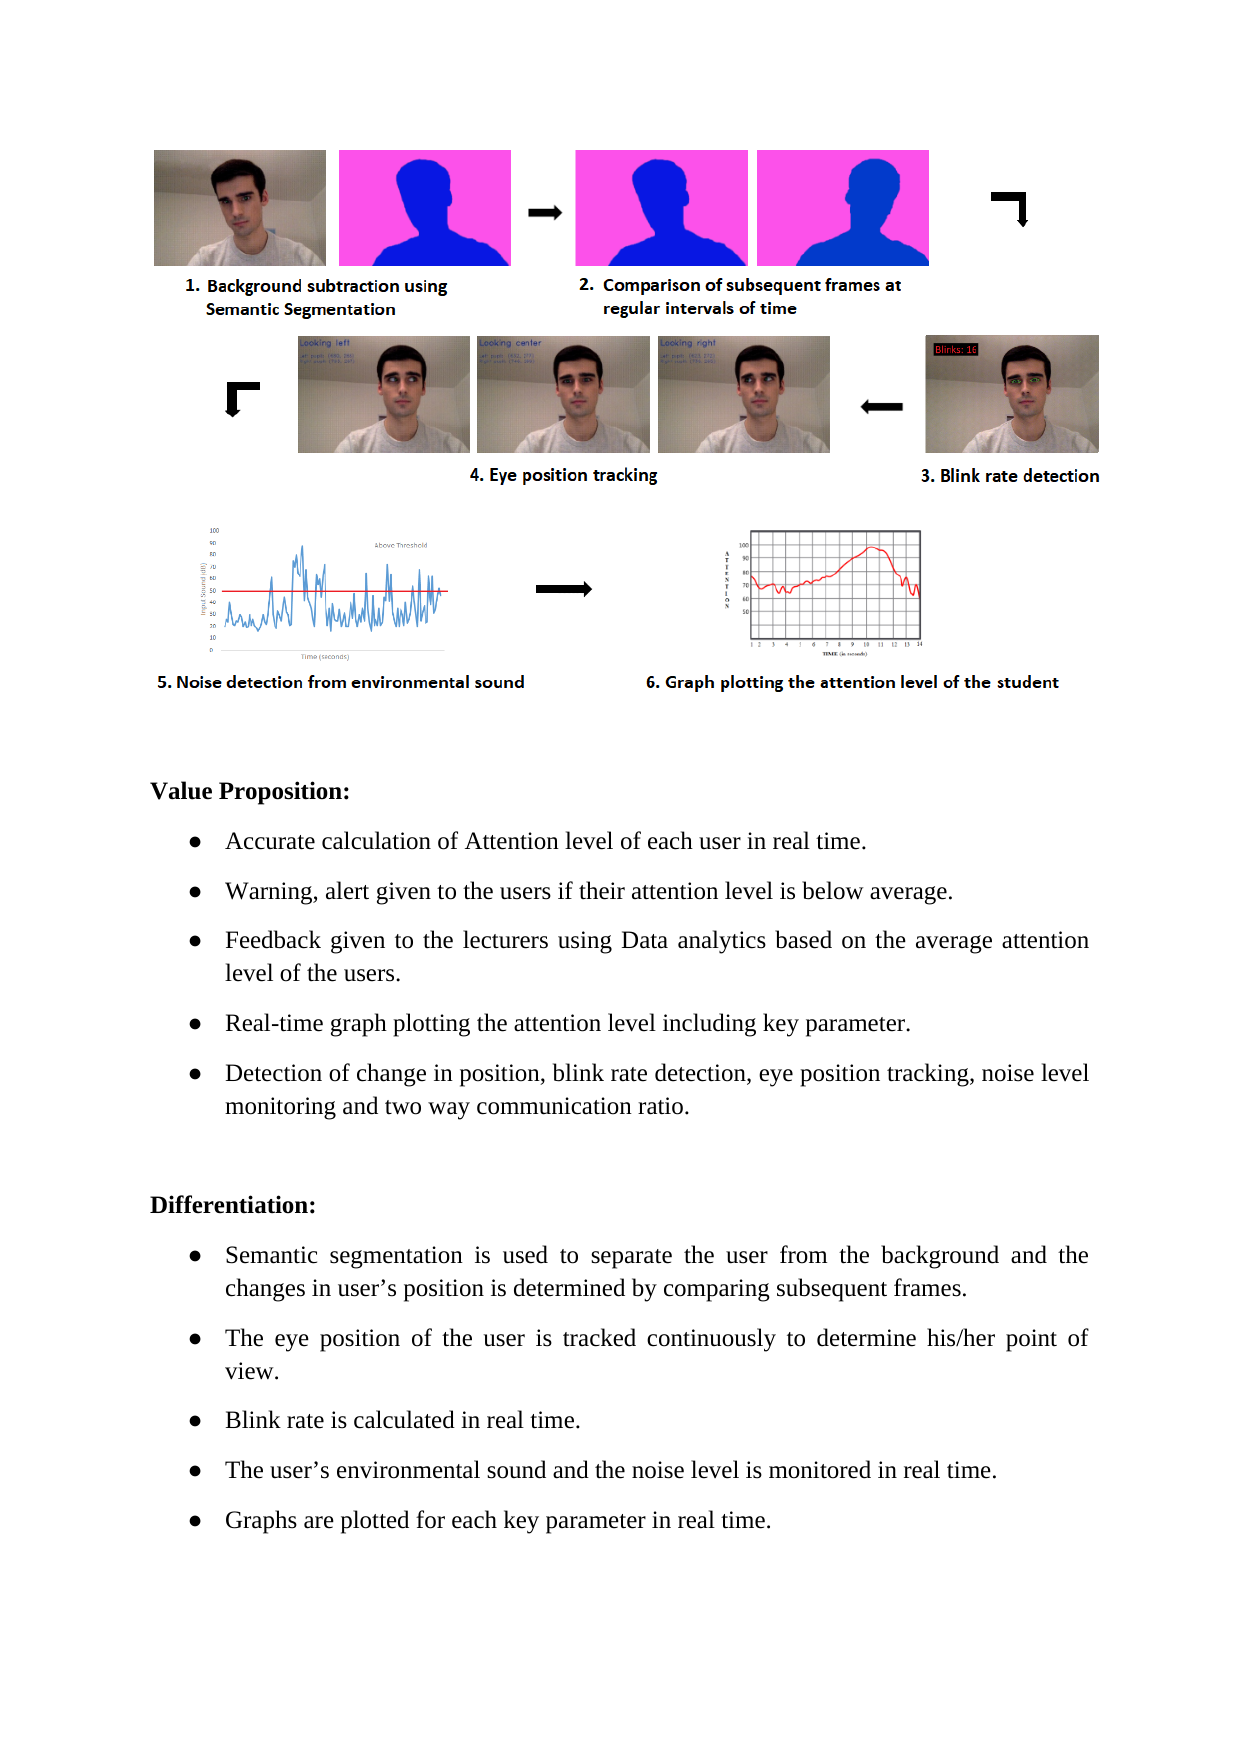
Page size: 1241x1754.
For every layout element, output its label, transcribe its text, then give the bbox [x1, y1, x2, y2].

picture [150, 150, 1125, 707]
list Detection of change in position, blink rate detection, eye position tracking, noise level monitoring and two way communication ratio. [187, 1058, 1090, 1120]
list Warning, alert given to the users if their attention level is below average. [187, 876, 1090, 904]
list The eye position of the user is tracked continuously to determine his/her point of view. [187, 1323, 1090, 1384]
list The user’s environmental sound and the noise level is monitored in real time. [187, 1455, 1090, 1484]
list Semantic segmentation is used to separate the user from the background and the changes in user’s position is determined by comparing subsequent frames. [187, 1240, 1090, 1302]
text Value Proposition: [150, 776, 1090, 805]
text Differentiation: [150, 1190, 1090, 1219]
list Graphs are plotted for each key parameter in real time. [187, 1505, 1090, 1533]
list Accurate calculation of Attention level of each user in real time. [187, 826, 1090, 855]
list Feedback given to the lecturers using Data analytics based on the average attention level of the users. [187, 926, 1090, 987]
list Real-time graph plotting the attention level including key parameter. [187, 1008, 1090, 1037]
list Blink rate is calculated in real time. [187, 1405, 1090, 1434]
